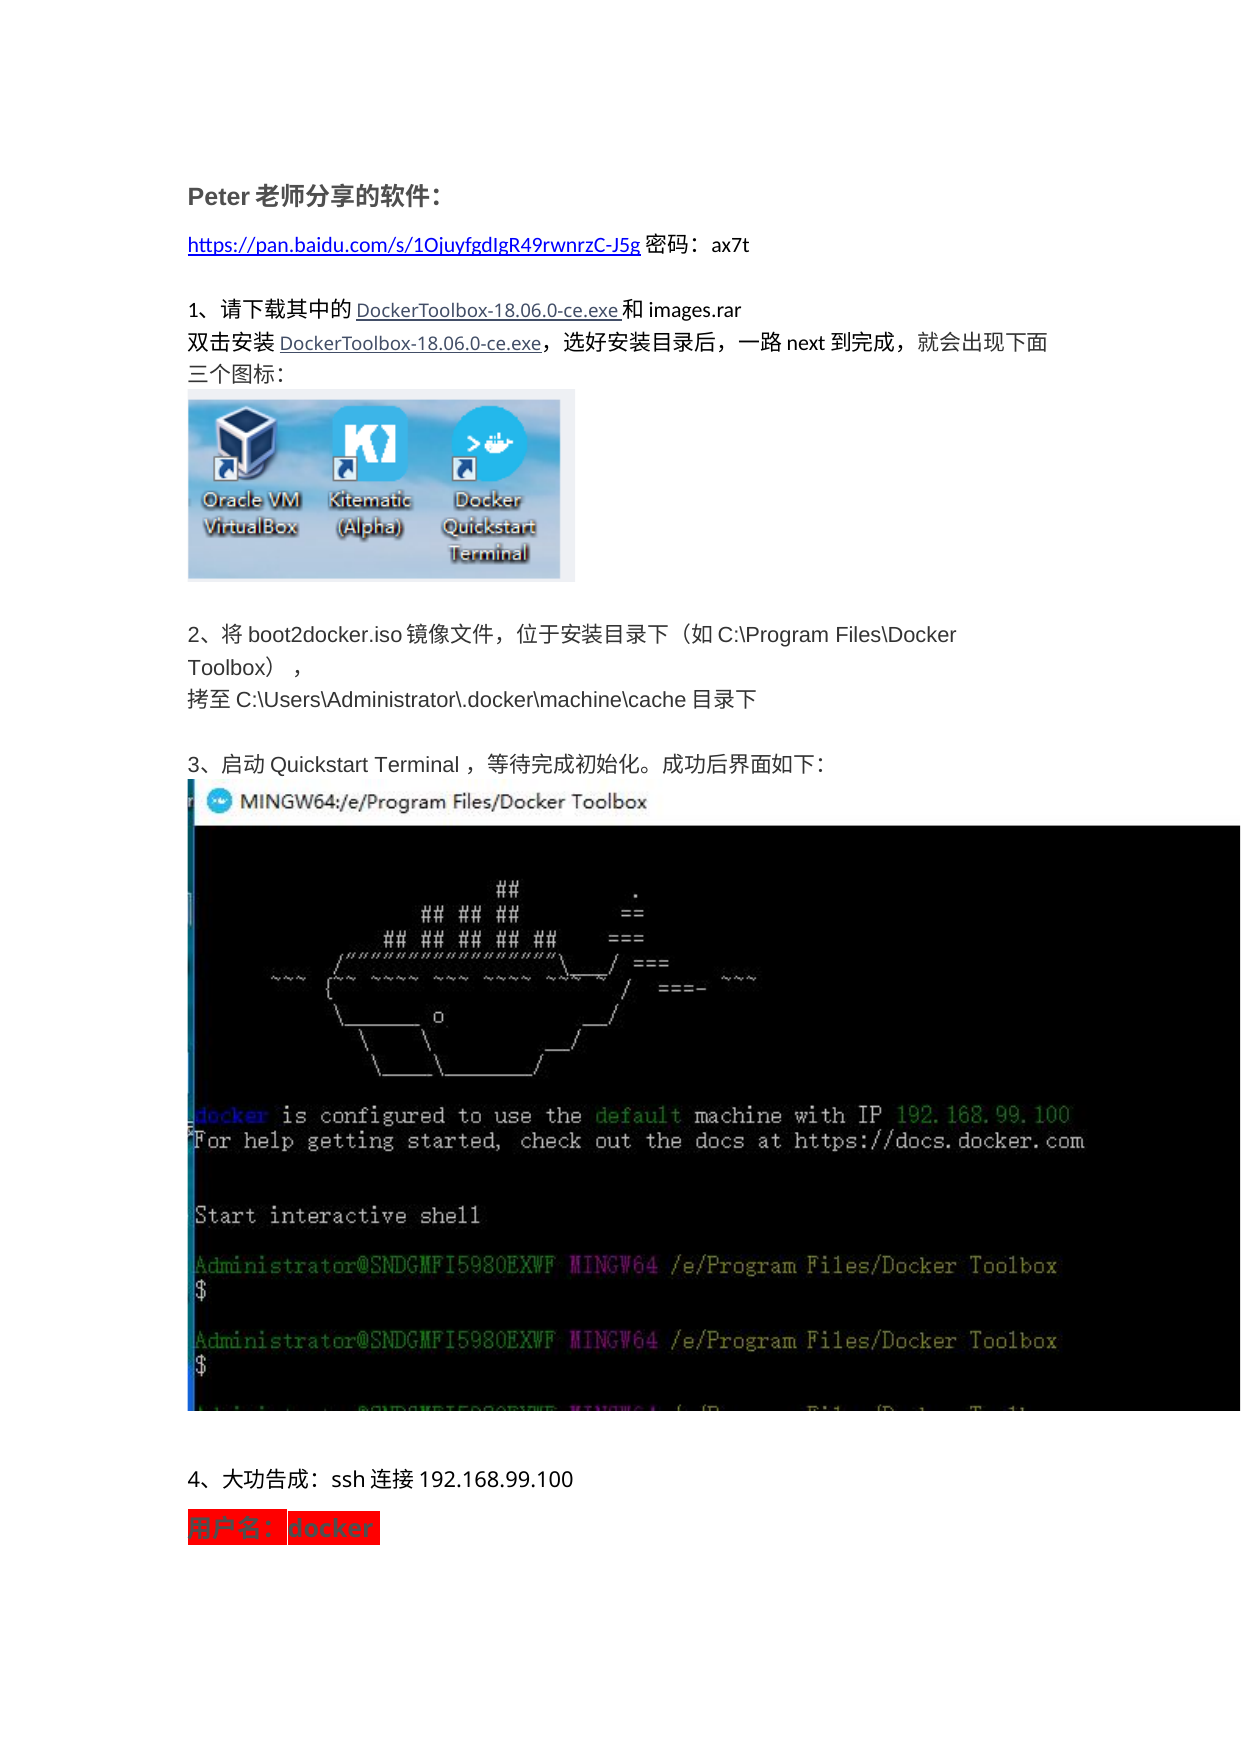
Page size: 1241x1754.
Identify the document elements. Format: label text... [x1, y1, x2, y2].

text 用户名：docker [187, 1494, 1053, 1559]
text 拷至C:\Users\Administrator\.docker\machine\cache目录下 [187, 682, 1053, 714]
text 1、请下载其中的DockerToolbox-18.06.0-ce.exe和images.rar [187, 292, 1053, 324]
text 2、将boot2docker.iso镜像文件，位于安装目录下（如C:\Program Files\Docker Toolbox） ， [187, 617, 1053, 682]
picture [187, 779, 1241, 1411]
text 3、启动Quickstart Terminal ，等待完成初始化。成功后界面如下： [187, 747, 1053, 779]
text Peter老师分享的软件： [187, 162, 1053, 227]
text https://pan.baidu.com/s/1OjuyfgdIgR49rwnrzC-J5g 密码：ax7t [187, 227, 1053, 259]
text 4、大功告成：ssh连接192.168.99.100 [187, 1462, 1053, 1494]
text 双击安装DockerToolbox-18.06.0-ce.exe，选好安装目录后，一路next到完成，就会出现下面三个图标： [187, 324, 1053, 389]
picture [187, 389, 575, 582]
